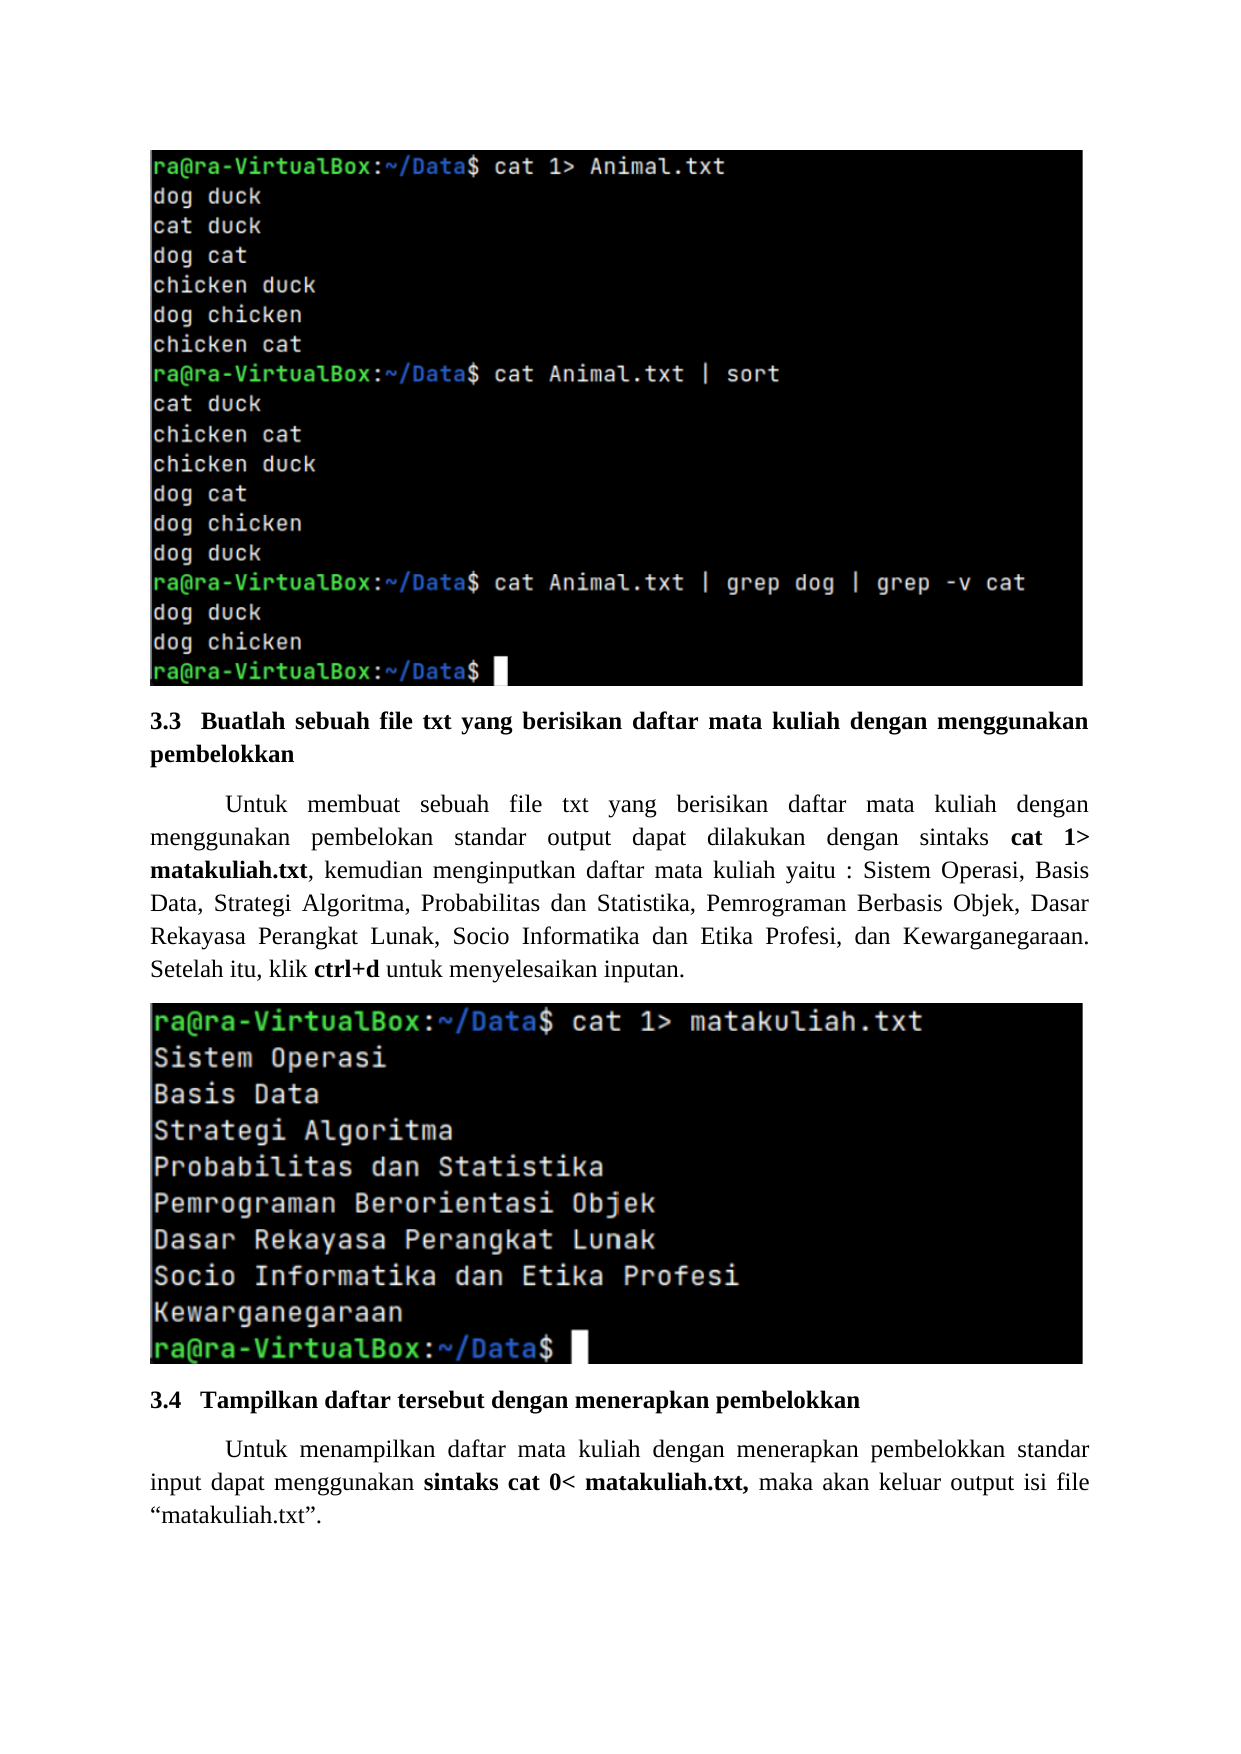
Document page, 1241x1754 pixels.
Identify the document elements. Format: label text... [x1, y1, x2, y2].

picture [150, 150, 1083, 686]
text Untuk menampilkan daftar mata kuliah dengan menerapkan pembelokkan standar input dapat menggunakan sintaks cat 0< matakuliah.txt, maka akan keluar output isi file “matakuliah.txt”. [150, 1434, 1090, 1529]
picture [150, 1003, 1083, 1364]
text 3.3 Buatlah sebuah file txt yang berisikan daftar mata kuliah dengan menggunakan pembelokkan [150, 706, 1090, 768]
text 3.4 Tampilkan daftar tersebut dengan menerapkan pembelokkan [150, 1385, 1090, 1413]
text Untuk membuat sebuah file txt yang berisikan daftar mata kuliah dengan menggunakan pembelokan standar output dapat dilakukan dengan sintaks cat 1> matakuliah.txt, kemudian menginputkan daftar mata kuliah yaitu : Sistem Operasi, Basis Data, Strategi Algoritma, Probabilitas dan Statistika, Pemrograman Berbasis Objek, Dasar Rekayasa Perangkat Lunak, Socio Informatika dan Etika Profesi, dan Kewarganegaraan. Setelah itu, klik ctrl+d untuk menyelesaikan inputan. [150, 789, 1090, 983]
